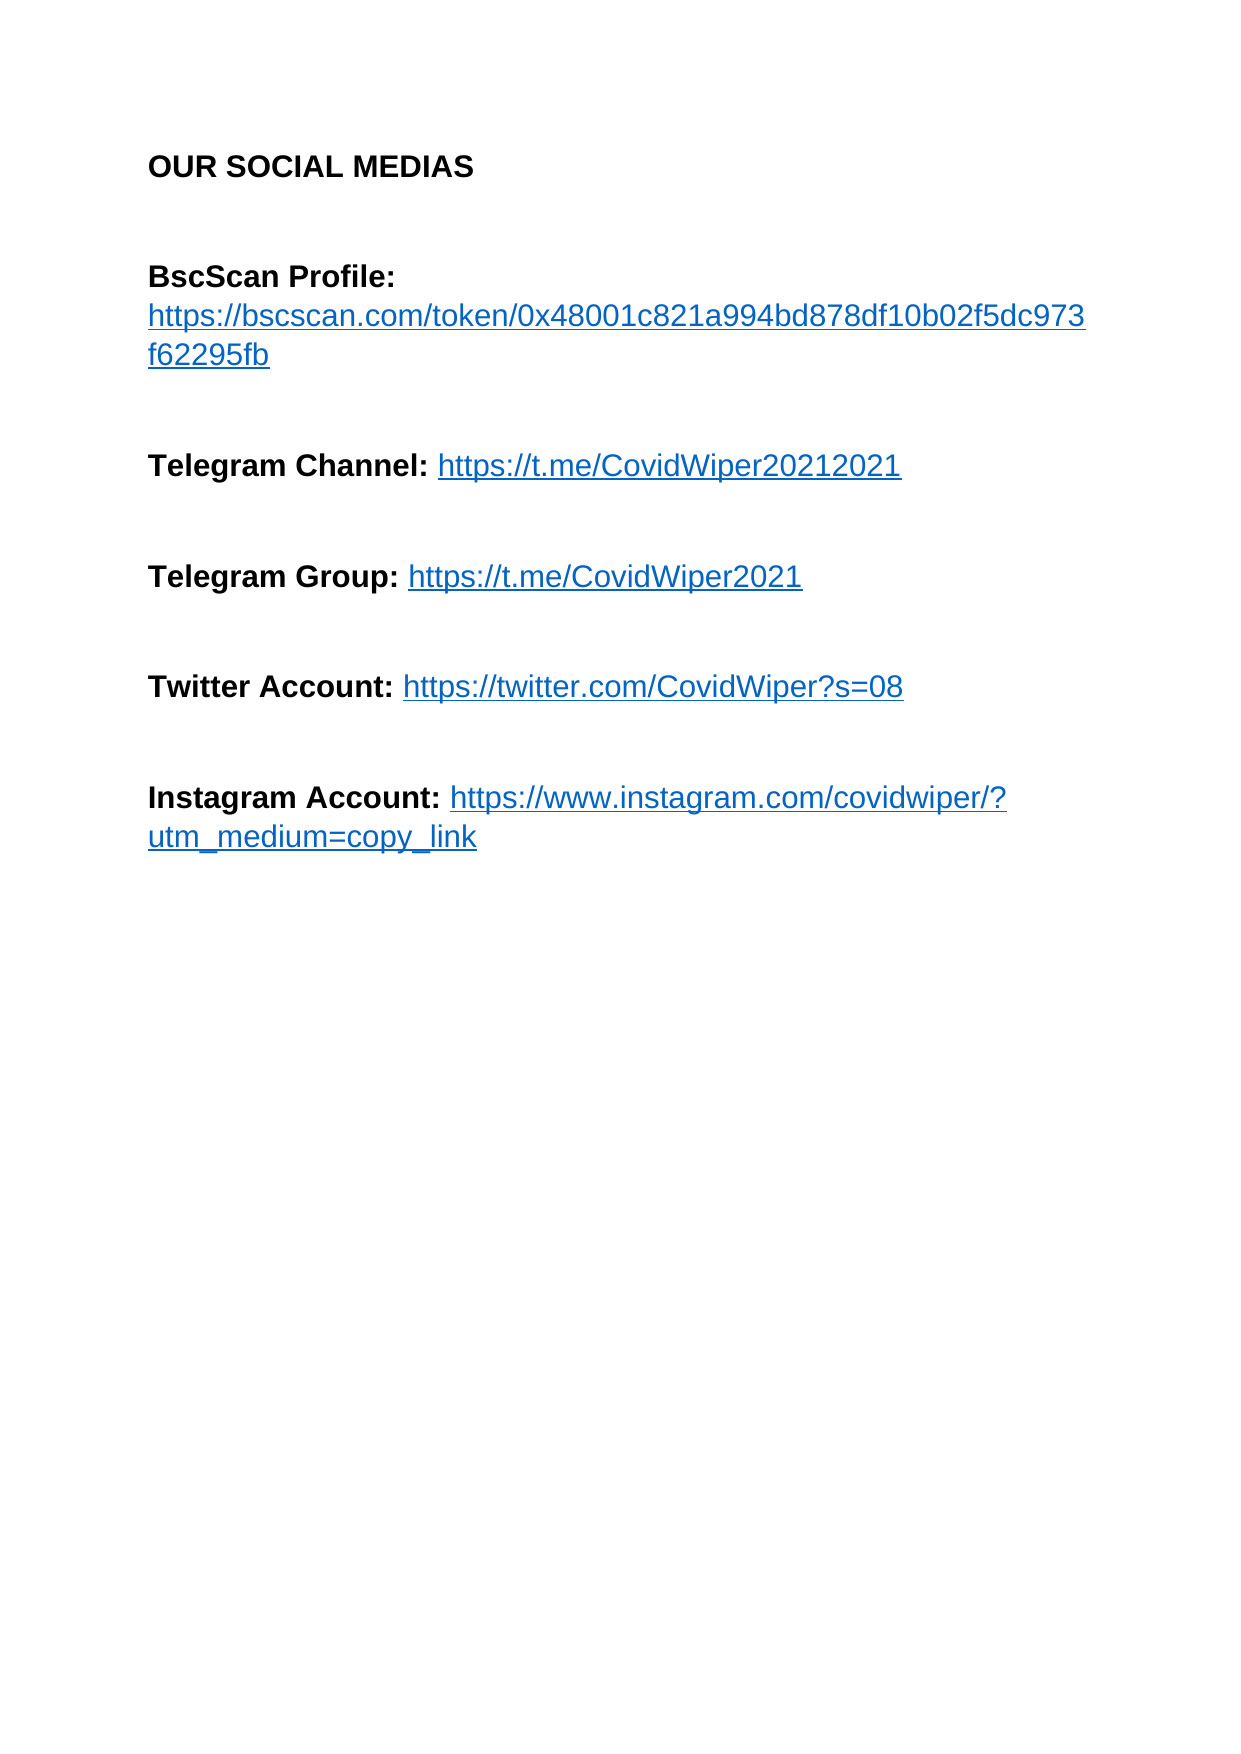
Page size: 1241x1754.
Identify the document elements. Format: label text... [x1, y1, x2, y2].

text Telegram Channel: https://t.me/CovidWiper20212021 [148, 447, 1093, 483]
text Twitter Account: https://twitter.com/CovidWiper?s=08 [148, 668, 1093, 704]
text Telegram Group: https://t.me/CovidWiper2021 [148, 558, 1093, 593]
text OUR SOCIAL MEDIAS [148, 148, 1093, 183]
text BscScan Profile: https://bscscan.com/token/0x48001c821a994bd878df10b02f5dc973f62295fb [148, 258, 1093, 372]
text Instagram Account: https://www.instagram.com/covidwiper/?utm_medium=copy_link [148, 779, 1093, 854]
